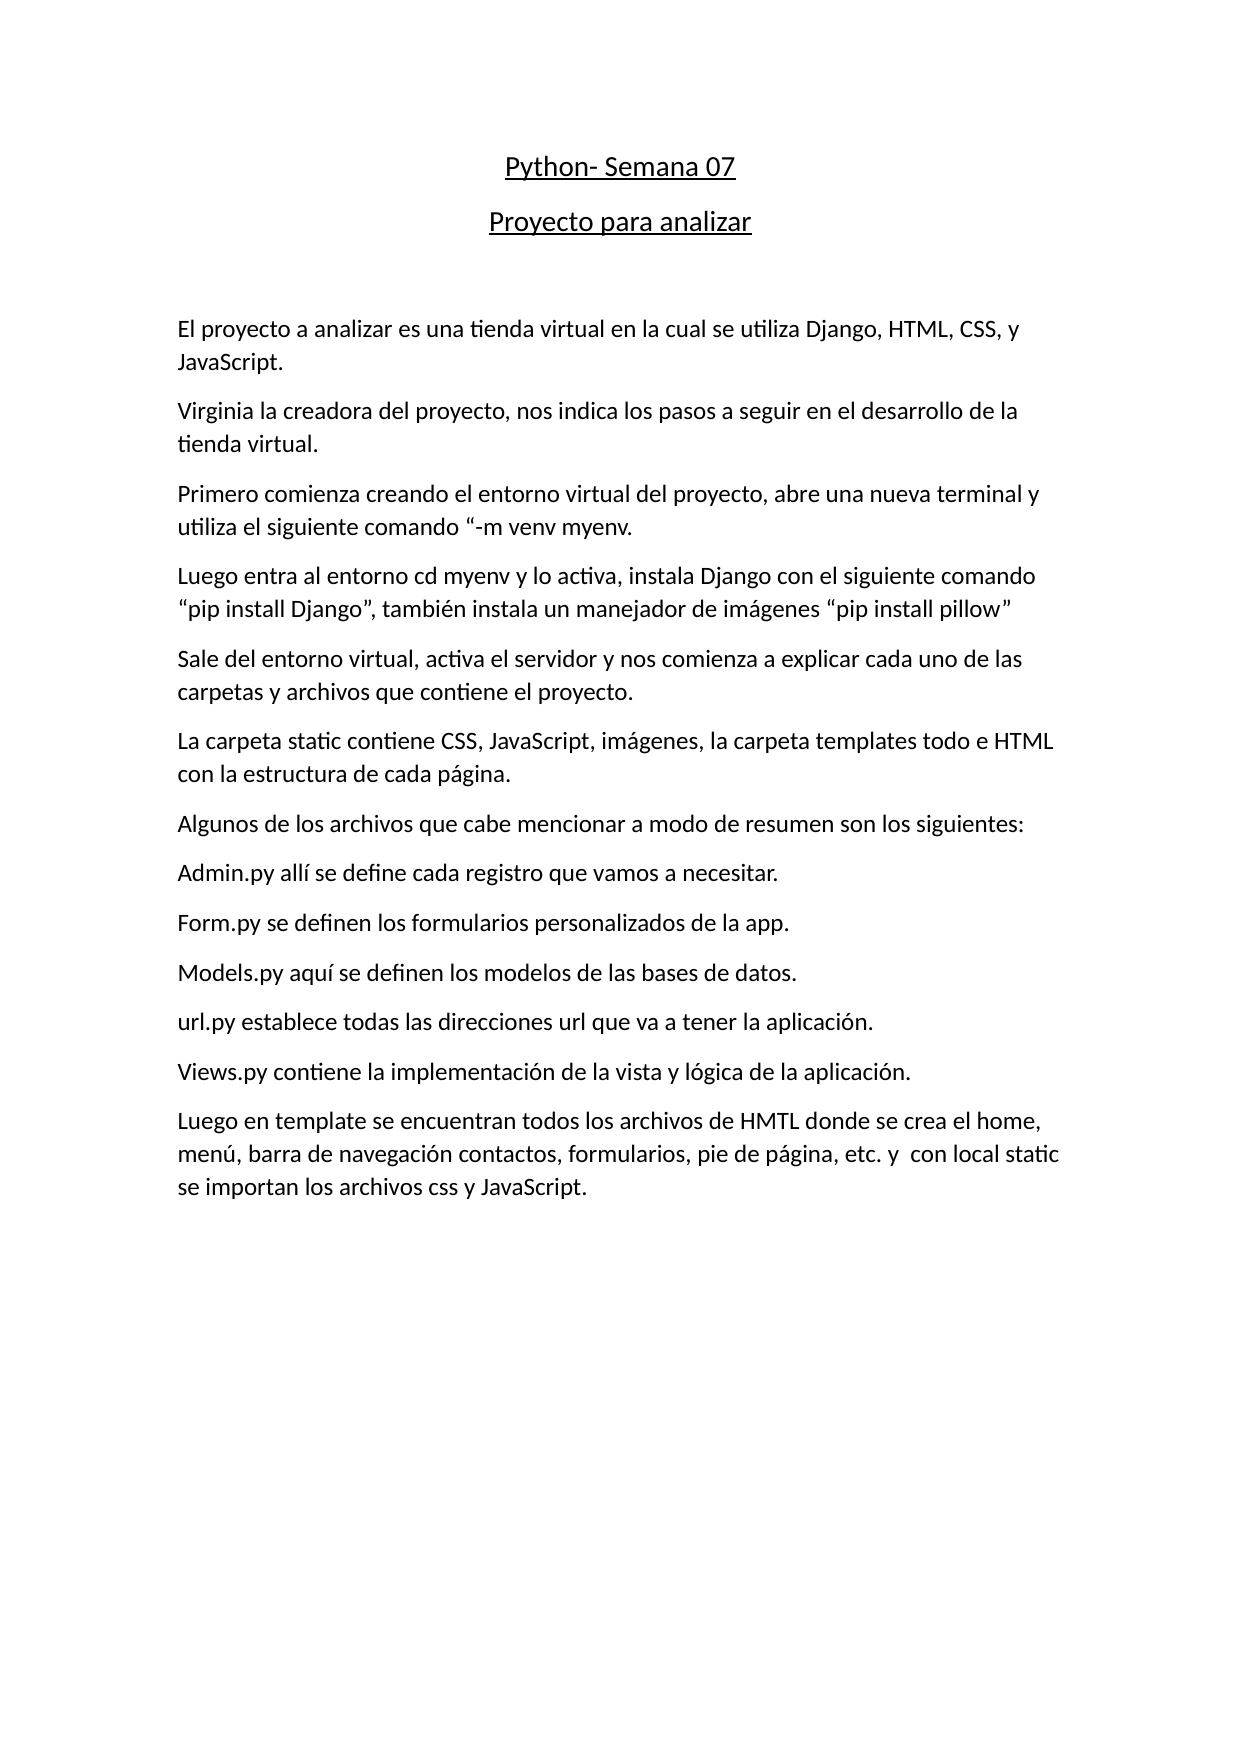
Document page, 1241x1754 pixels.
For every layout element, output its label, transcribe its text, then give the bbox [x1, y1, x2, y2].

text Proyecto para analizar [177, 203, 1063, 238]
text Sale del entorno virtual, activa el servidor y nos comienza a explicar cada uno de las carpetas y archivos que contiene el proyecto. [177, 643, 1063, 706]
text Views.py contiene la implementación de la vista y lógica de la aplicación. [177, 1056, 1063, 1086]
text Admin.py allí se define cada registro que vamos a necesitar. [177, 857, 1063, 888]
text url.py establece todas las direcciones url que va a tener la aplicación. [177, 1006, 1063, 1037]
text Virginia la creadora del proyecto, nos indica los pasos a seguir en el desarrollo de la tienda virtual. [177, 395, 1063, 459]
text Form.py se definen los formularios personalizados de la app. [177, 907, 1063, 938]
text Luego en template se encuentran todos los archivos de HMTL donde se crea el home, menú, barra de navegación contactos, formularios, pie de página, etc. y con local static se importan los archivos css y JavaScript. [177, 1105, 1063, 1202]
text La carpeta static contiene CSS, JavaScript, imágenes, la carpeta templates todo e HTML con la estructura de cada página. [177, 725, 1063, 789]
text Models.py aquí se definen los modelos de las bases de datos. [177, 957, 1063, 987]
text Algunos de los archivos que cabe mencionar a modo de resumen son los siguientes: [177, 808, 1063, 838]
text Primero comienza creando el entorno virtual del proyecto, abre una nueva terminal y utiliza el siguiente comando “-m venv myenv. [177, 478, 1063, 541]
text El proyecto a analizar es una tienda virtual en la cual se utiliza Django, HTML, CSS, y JavaScript. [177, 313, 1063, 376]
text Python- Semana 07 [177, 148, 1063, 183]
text Luego entra al entorno cd myenv y lo activa, instala Django con el siguiente comando “pip install Django”, también instala un manejador de imágenes “pip install pillow” [177, 560, 1063, 624]
